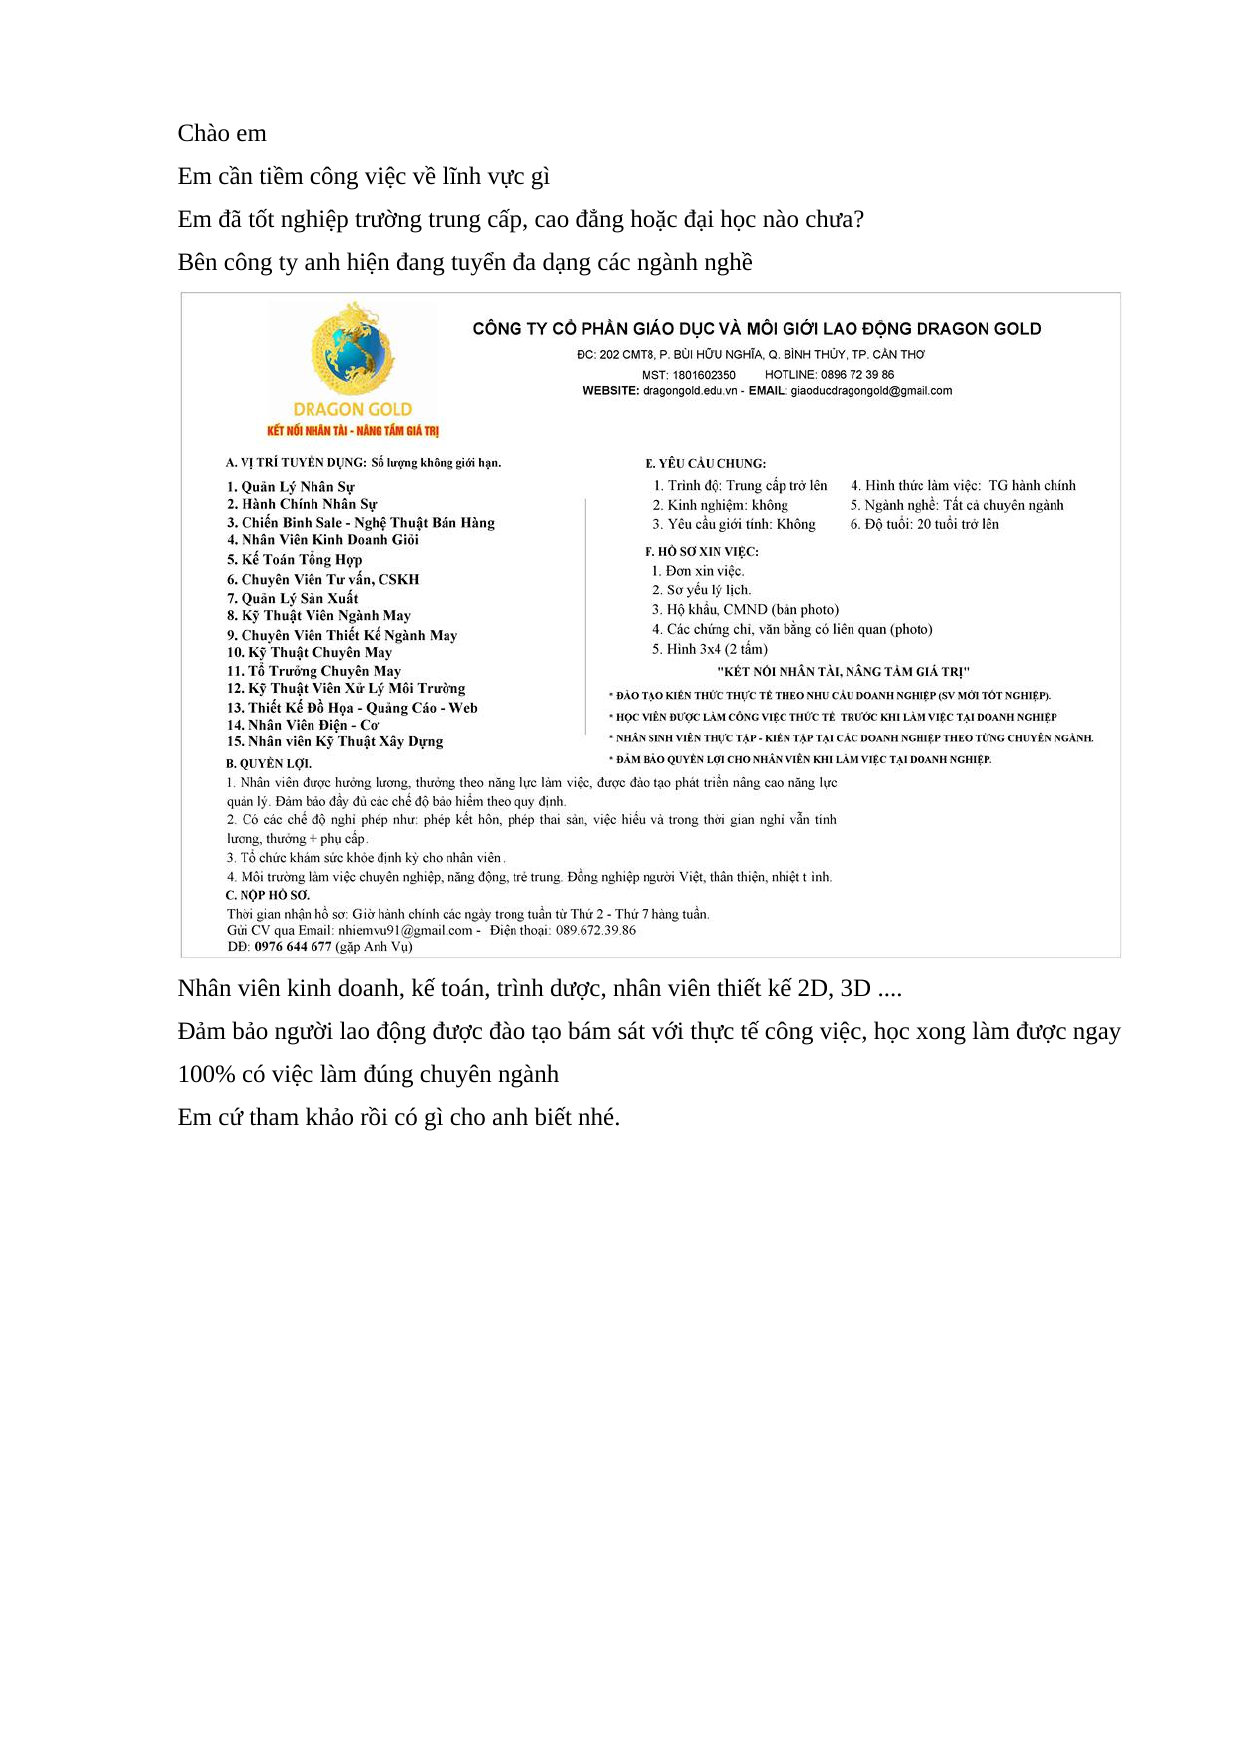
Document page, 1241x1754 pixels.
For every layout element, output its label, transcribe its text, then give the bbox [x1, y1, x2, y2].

text Bên công ty anh hiện đang tuyển đa dạng các ngành nghề [177, 247, 1122, 276]
text Em cần tiềm công việc về lĩnh vực gì [177, 161, 1122, 190]
text Đảm bảo người lao động được đào tạo bám sát với thực tế công việc, học xong làm được ngay [177, 1016, 1122, 1044]
picture [177, 290, 1123, 959]
text 100% có việc làm đúng chuyên ngành [177, 1059, 1122, 1088]
text Em đã tốt nghiệp trường trung cấp, cao đẳng hoặc đại học nào chưa? [177, 204, 1122, 233]
text Em cứ tham khảo rồi có gì cho anh biết nhé. [177, 1102, 1122, 1131]
text Nhân viên kinh doanh, kế toán, trình dược, nhân viên thiết kế 2D, 3D .... [177, 973, 1122, 1001]
text Chào em [177, 118, 1122, 147]
